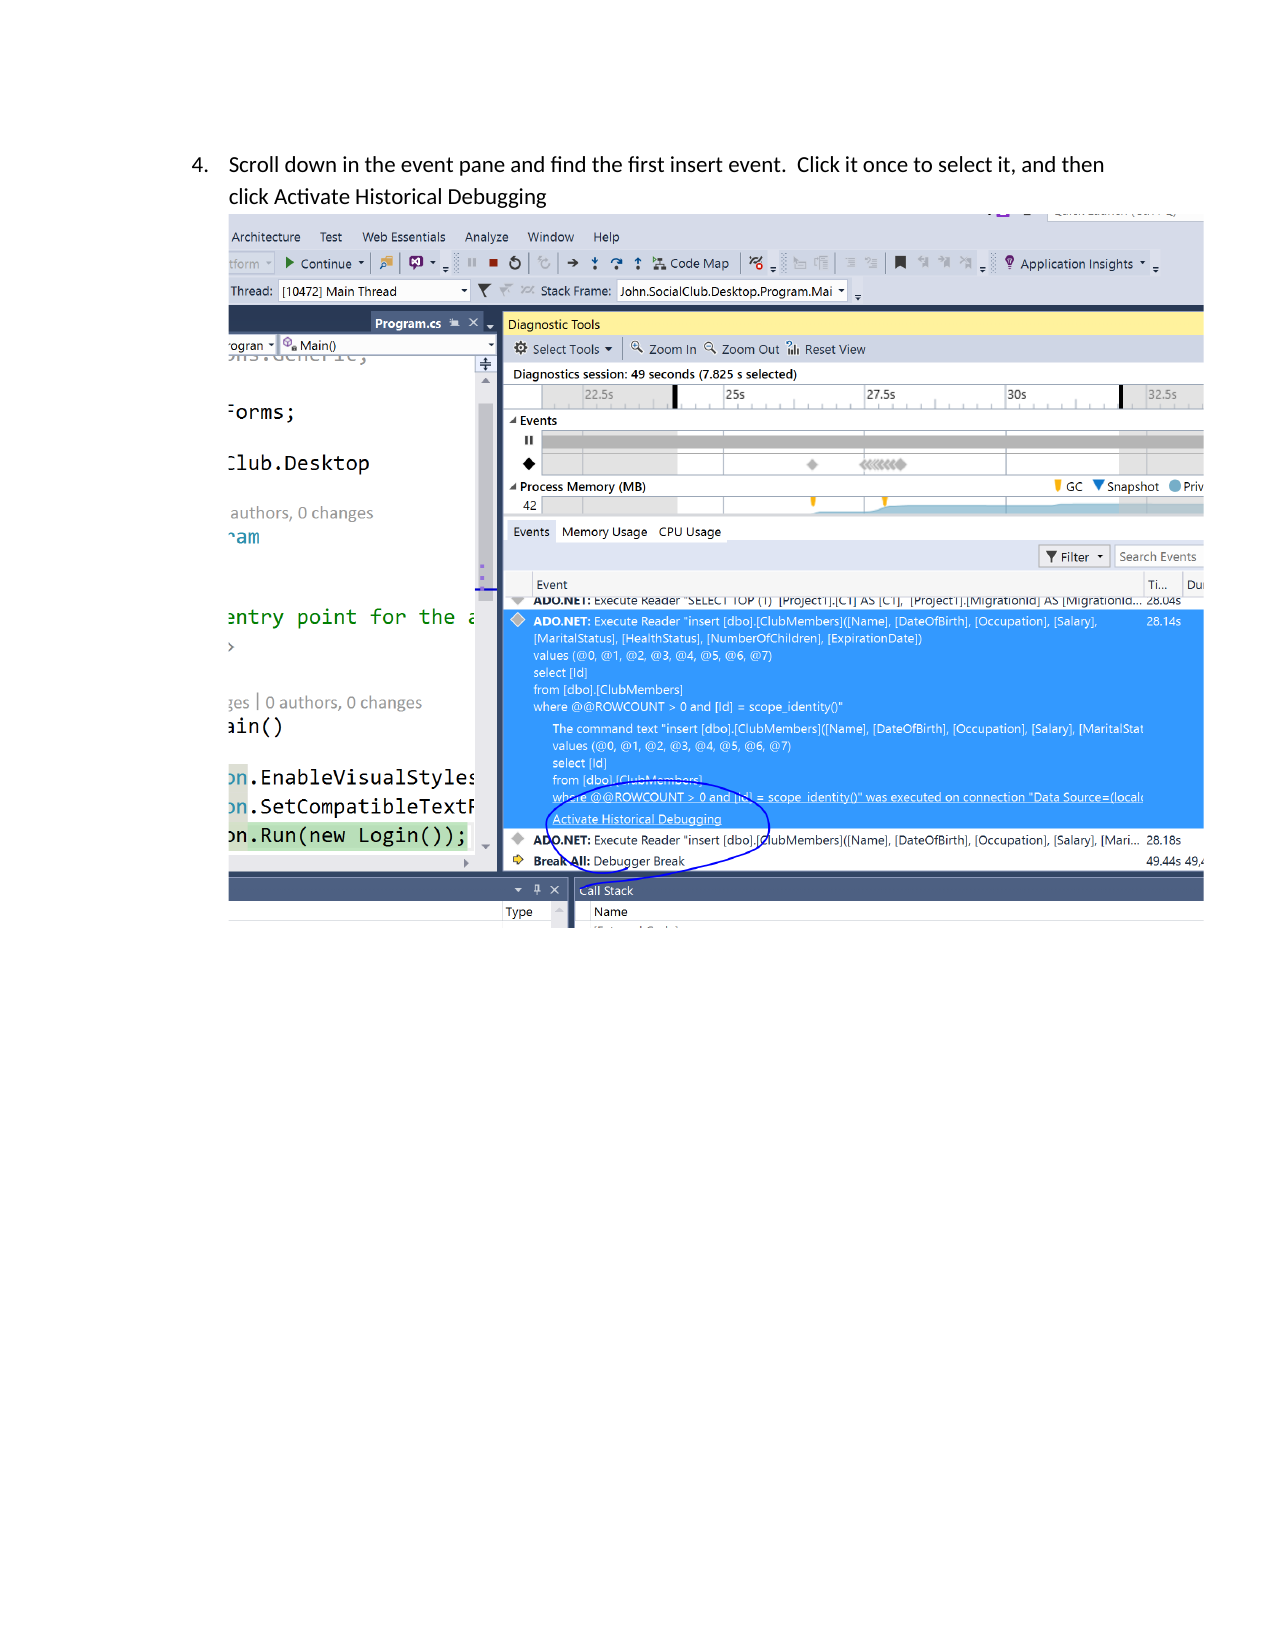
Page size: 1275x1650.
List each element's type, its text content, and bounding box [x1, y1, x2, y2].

picture [228, 214, 1204, 928]
